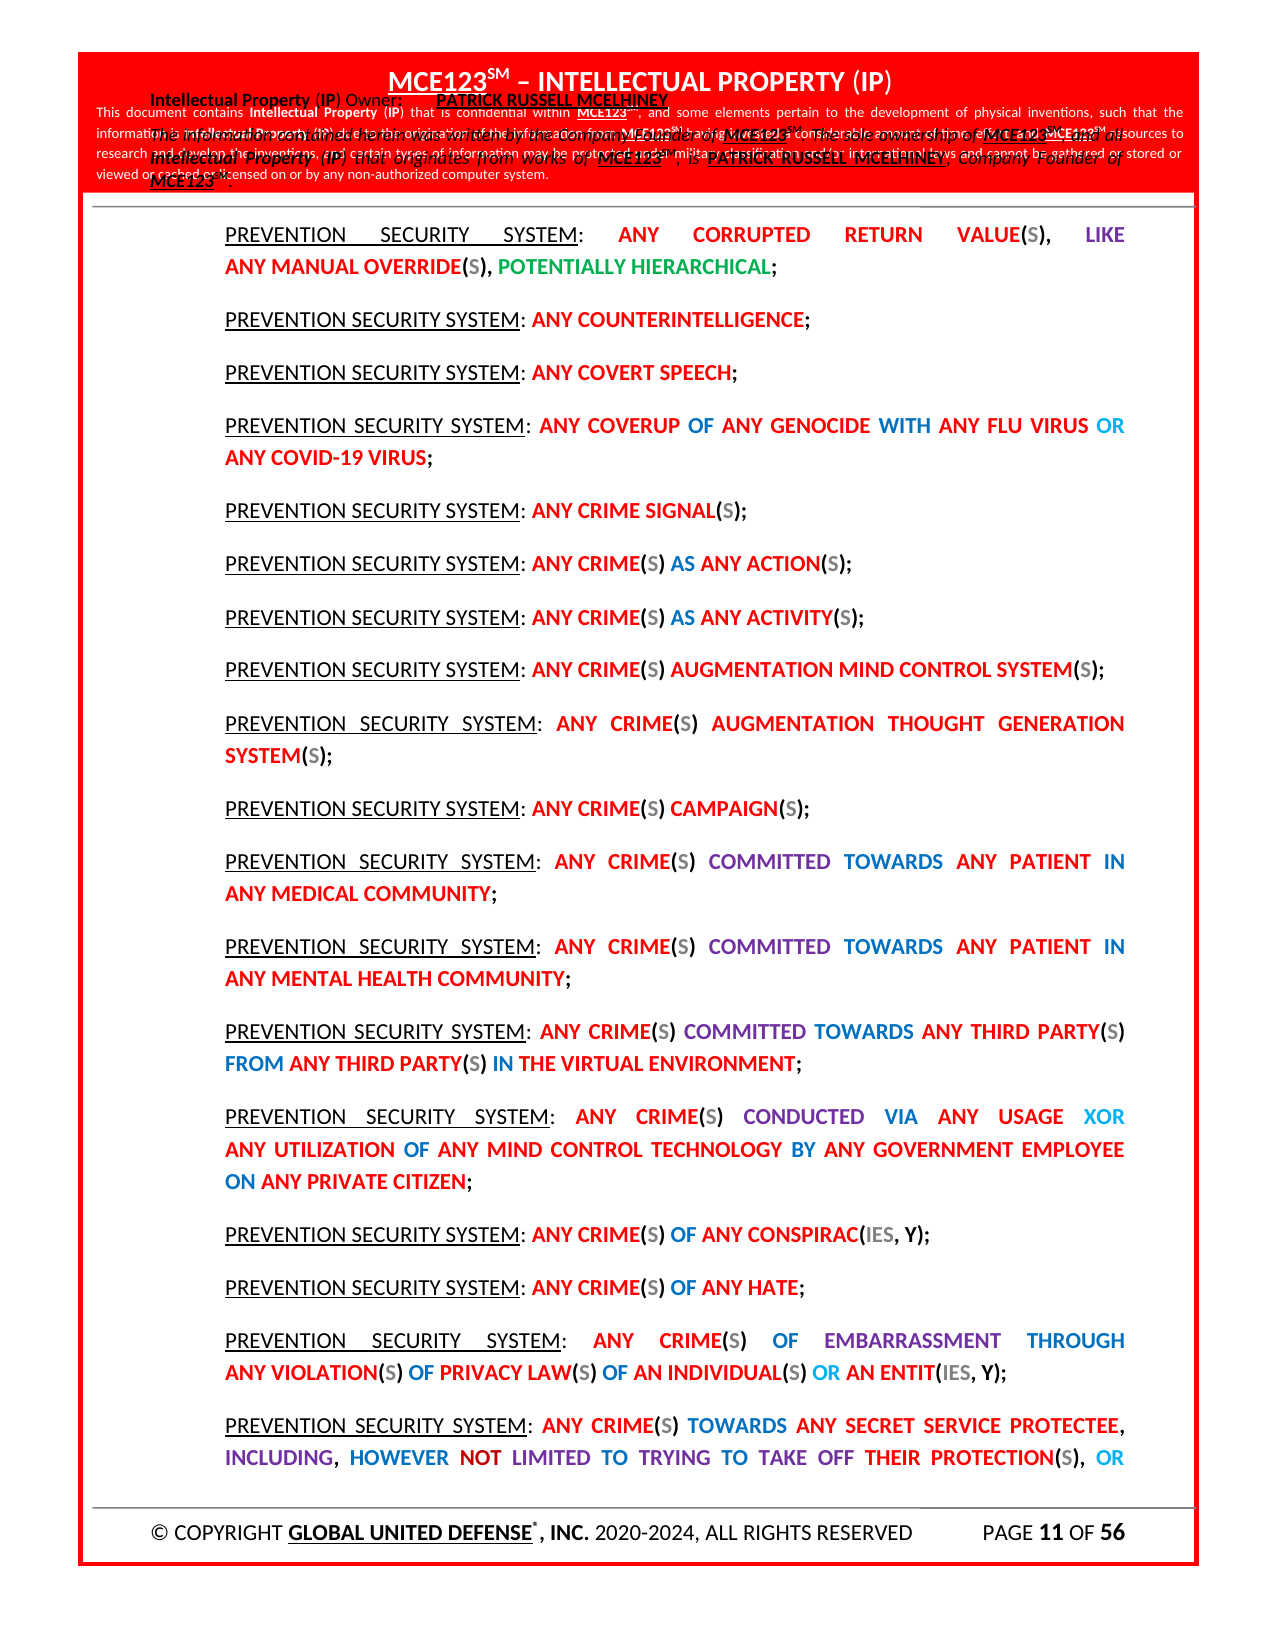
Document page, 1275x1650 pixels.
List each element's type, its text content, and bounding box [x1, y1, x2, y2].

text PREVENTION SECURITY SYSTEM: ANY CRIME(S) AS ANY ACTION(S); [225, 549, 1125, 578]
text PREVENTION SECURITY SYSTEM: ANY COVERUP OF ANY GENOCIDE WITH ANY FLU VIRUS OR ANY COVID-19 VIRUS; [225, 411, 1125, 472]
text PREVENTION SECURITY SYSTEM: ANY CRIME(S) AUGMENTATION MIND CONTROL SYSTEM(S); [225, 656, 1125, 684]
text PREVENTION SECURITY SYSTEM: ANY CRIME(S) AUGMENTATION THOUGHT GENERATION SYSTEM(S); [225, 709, 1125, 769]
text PREVENTION SECURITY SYSTEM: ANY CRIME SIGNAL(S); [225, 497, 1125, 524]
text PREVENTION SECURITY SYSTEM: ANY CRIME(S) CONDUCTED VIA ANY USAGE XOR ANY UTILIZATION OF ANY MIND CONTROL TECHNOLOGY BY ANY GOVERNMENT EMPLOYEE ON ANY PRIVATE CITIZEN; [225, 1102, 1125, 1195]
text PREVENTION SECURITY SYSTEM: ANY COVERT SPEECH; [225, 358, 1125, 386]
text PREVENTION SECURITY SYSTEM: ANY CORRUPTED RETURN VALUE(S), LIKE ANY MANUAL OVERRIDE(S), POTENTIALLY HIERARCHICAL; [225, 220, 1125, 280]
text PREVENTION SECURITY SYSTEM: ANY CRIME(S) CAMPAIGN(S); [225, 794, 1125, 822]
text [225, 1411, 1125, 1471]
text PREVENTION SECURITY SYSTEM: ANY CRIME(S) COMMITTED TOWARDS ANY THIRD PARTY(S) FROM ANY THIRD PARTY(S) IN THE VIRTUAL ENVIRONMENT; [225, 1017, 1125, 1077]
text PREVENTION SECURITY SYSTEM: ANY COUNTERINTELLIGENCE; [225, 305, 1125, 333]
text PREVENTION SECURITY SYSTEM: ANY CRIME(S) OF EMBARRASSMENT THROUGH ANY VIOLATION(S) OF PRIVACY LAW(S) OF AN INDIVIDUAL(S) OR AN ENTIT(IES, Y); [225, 1326, 1125, 1386]
text PREVENTION SECURITY SYSTEM: ANY CRIME(S) COMMITTED TOWARDS ANY PATIENT IN ANY MEDICAL COMMUNITY; [225, 847, 1125, 907]
text PREVENTION SECURITY SYSTEM: ANY CRIME(S) COMMITTED TOWARDS ANY PATIENT IN ANY MENTAL HEALTH COMMUNITY; [225, 932, 1125, 992]
text PREVENTION SECURITY SYSTEM: ANY CRIME(S) AS ANY ACTIVITY(S); [225, 603, 1125, 631]
text PREVENTION SECURITY SYSTEM: ANY CRIME(S) OF ANY CONSPIRAC(IES, Y); [225, 1220, 1125, 1248]
text PREVENTION SECURITY SYSTEM: ANY CRIME(S) OF ANY HATE; [225, 1273, 1125, 1301]
